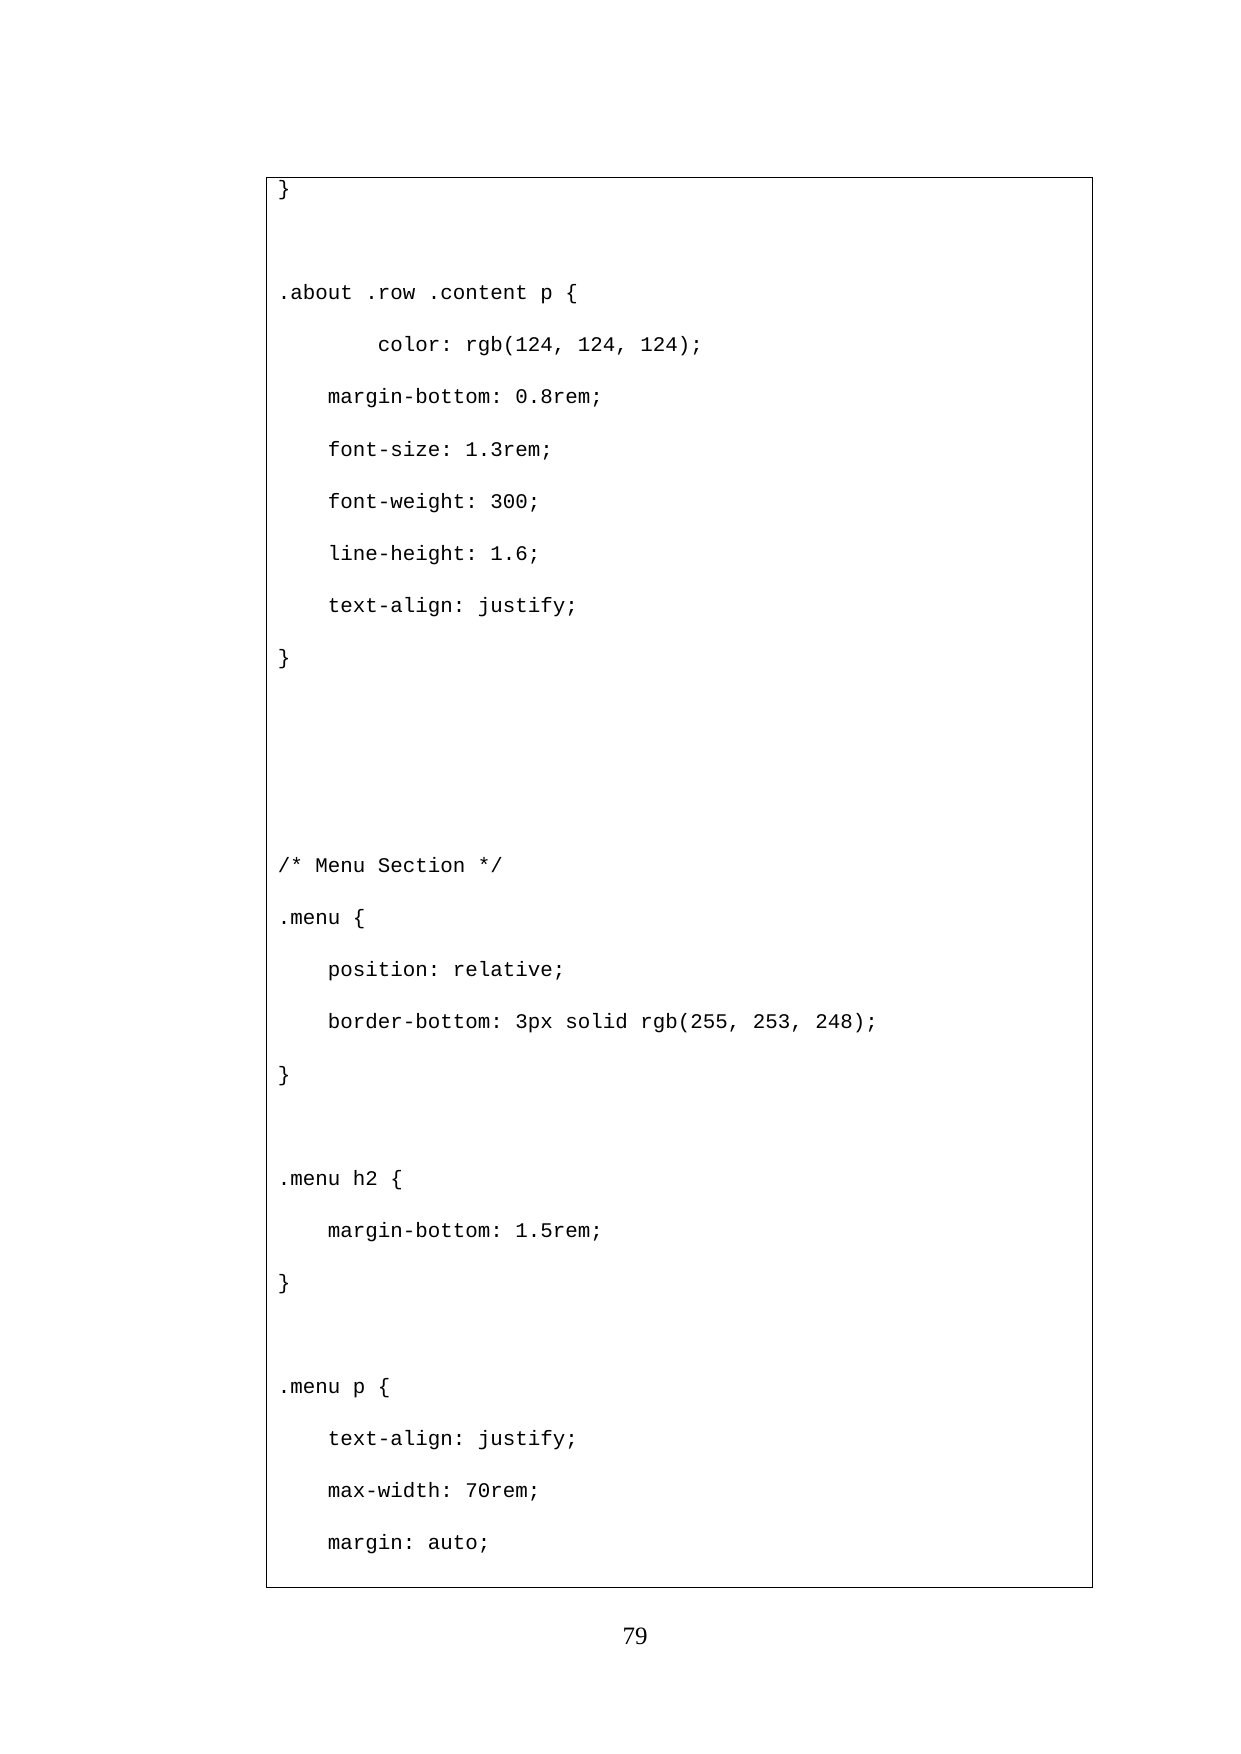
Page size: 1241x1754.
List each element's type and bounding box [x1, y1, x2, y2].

table_header [267, 178, 1092, 1587]
